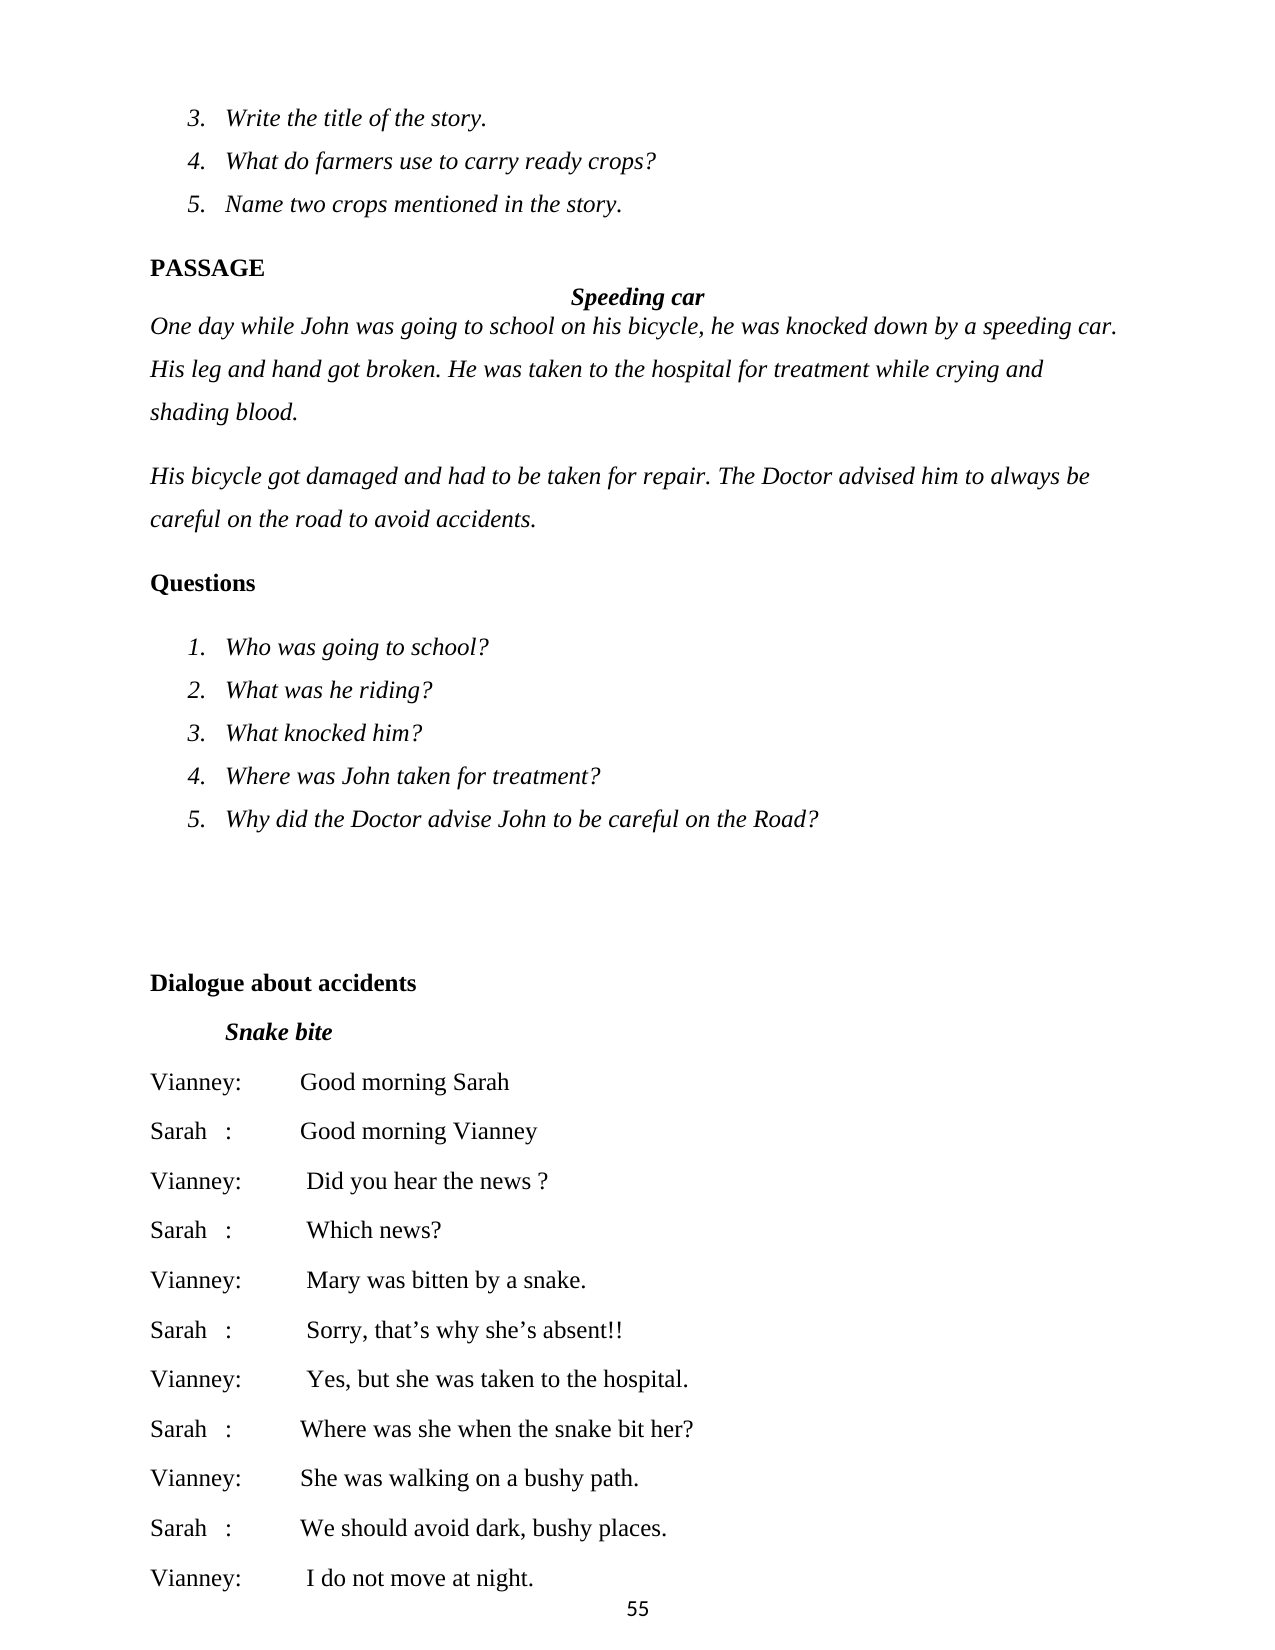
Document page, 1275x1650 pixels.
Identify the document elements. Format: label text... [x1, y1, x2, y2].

text Vianney: Did you hear the news ? [150, 1166, 1125, 1195]
text Sarah : Good morning Vianney [150, 1116, 1125, 1145]
text PASSAGE [150, 253, 1125, 282]
text Vianney: Good morning Sarah [150, 1067, 1125, 1096]
text Vianney: Yes, but she was taken to the hospital. [150, 1364, 1125, 1393]
text One day while John was going to school on his bicycle, he was knocked down by a speeding car. His leg and hand got broken. He was taken to the hospital for treatment while crying and shading blood. [150, 311, 1125, 426]
text Sarah : Where was she when the snake bit her? [150, 1414, 1125, 1443]
text Vianney: Mary was bitten by a snake. [150, 1265, 1125, 1294]
list Who was going to school? [187, 632, 1125, 661]
list What do farmers use to carry ready crops? [187, 146, 1125, 175]
text Questions [150, 568, 1125, 597]
text Sarah : Sorry, that’s why she’s absent!! [150, 1315, 1125, 1343]
text Vianney: I do not move at night. [150, 1563, 1125, 1591]
list Where was John taken for treatment? [187, 761, 1125, 790]
list Write the title of the story. [187, 103, 1125, 132]
text Sarah : Which news? [150, 1216, 1125, 1244]
list Why did the Doctor advise John to be careful on the Road? [187, 804, 1125, 833]
text Snake bite [150, 1017, 1125, 1046]
text Dialogue about accidents [150, 968, 1125, 996]
text His bicycle got damaged and had to be taken for repair. The Doctor advised him to always be careful on the road to avoid accidents. [150, 461, 1125, 533]
list Name two crops mentioned in the story. [187, 189, 1125, 218]
text Vianney: She was walking on a bushy path. [150, 1463, 1125, 1492]
list What knocked him? [187, 718, 1125, 747]
list What was he riding? [187, 675, 1125, 704]
text Speeding car [150, 282, 1125, 311]
text Sarah : We should avoid dark, bushy places. [150, 1513, 1125, 1542]
